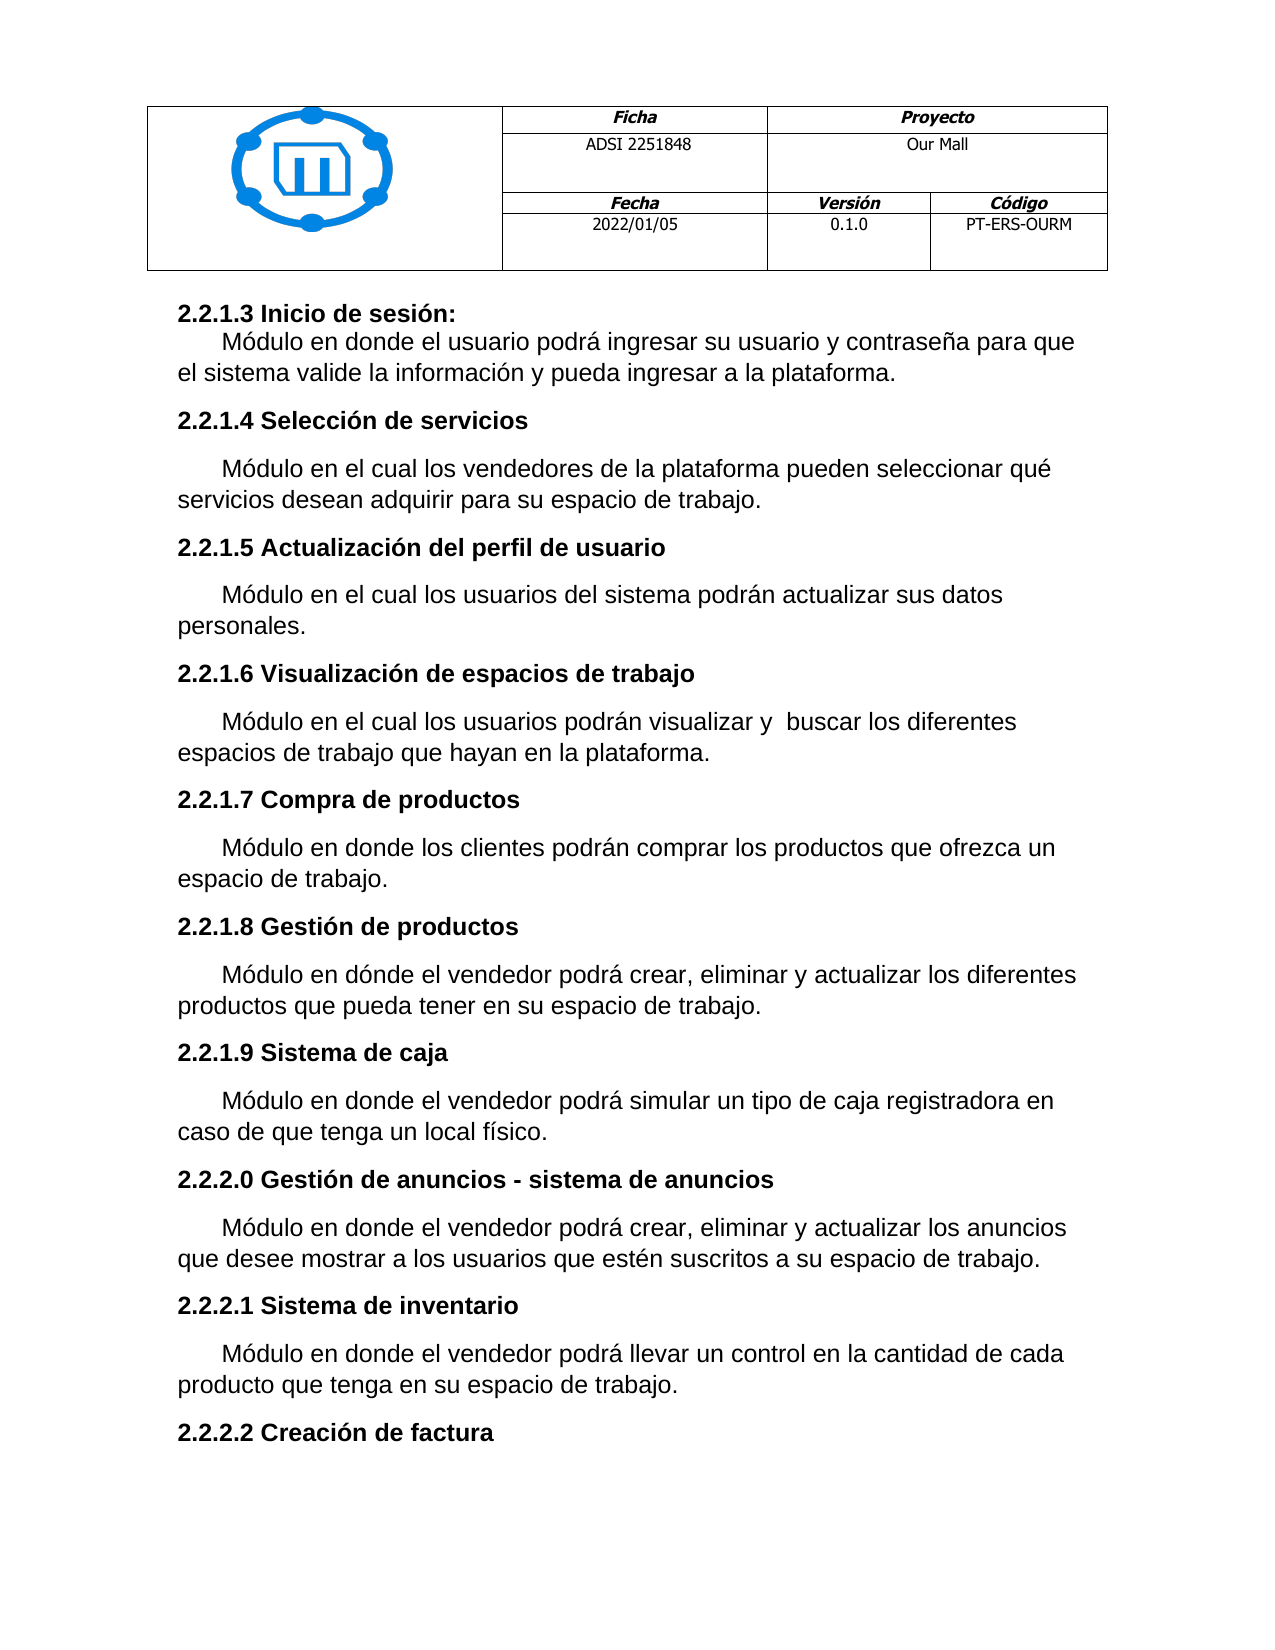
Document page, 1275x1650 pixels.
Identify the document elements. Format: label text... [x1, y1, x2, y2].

text 2.2.1.7 Compra de productos [177, 786, 1098, 814]
text Módulo en donde el vendedor podrá crear, eliminar y actualizar los anuncios que desee mostrar a los usuarios que estén suscritos a su espacio de trabajo. [177, 1213, 1098, 1272]
text 2.2.1.8 Gestión de productos [177, 912, 1098, 941]
text Módulo en donde el vendedor podrá simular un tipo de caja registradora en caso de que tenga un local físico. [177, 1086, 1098, 1146]
text Módulo en el cual los usuarios podrán visualizar y buscar los diferentes espacios de trabajo que hayan en la plataforma. [177, 707, 1098, 767]
text 2.2.1.6 Visualización de espacios de trabajo [177, 659, 1098, 688]
text Módulo en donde los clientes podrán comprar los productos que ofrezca un espacio de trabajo. [177, 833, 1098, 893]
text Módulo en el cual los usuarios del sistema podrán actualizar sus datos personales. [177, 580, 1098, 640]
text 2.2.2.2 Creación de factura [177, 1418, 1098, 1447]
picture [226, 107, 398, 232]
text 2.2.2.0 Gestión de anuncios - sistema de anuncios [177, 1165, 1098, 1194]
subtitle 2.2.1.3 Inicio de sesión: [177, 299, 1098, 327]
text Módulo en dónde el vendedor podrá crear, eliminar y actualizar los diferentes productos que pueda tener en su espacio de trabajo. [177, 960, 1098, 1019]
text 2.2.1.5 Actualización del perfil de usuario [177, 533, 1098, 561]
text 2.2.1.4 Selección de servicios [177, 406, 1098, 435]
text 2.2.2.1 Sistema de inventario [177, 1291, 1098, 1320]
text 2.2.1.9 Sistema de caja [177, 1038, 1098, 1067]
text Módulo en donde el vendedor podrá llevar un control en la cantidad de cada producto que tenga en su espacio de trabajo. [177, 1339, 1098, 1399]
text Módulo en donde el usuario podrá ingresar su usuario y contraseña para que el sistema valide la información y pueda ingresar a la plataforma. [177, 327, 1098, 387]
text Módulo en el cual los vendedores de la plataforma pueden seleccionar qué servicios desean adquirir para su espacio de trabajo. [177, 454, 1098, 514]
